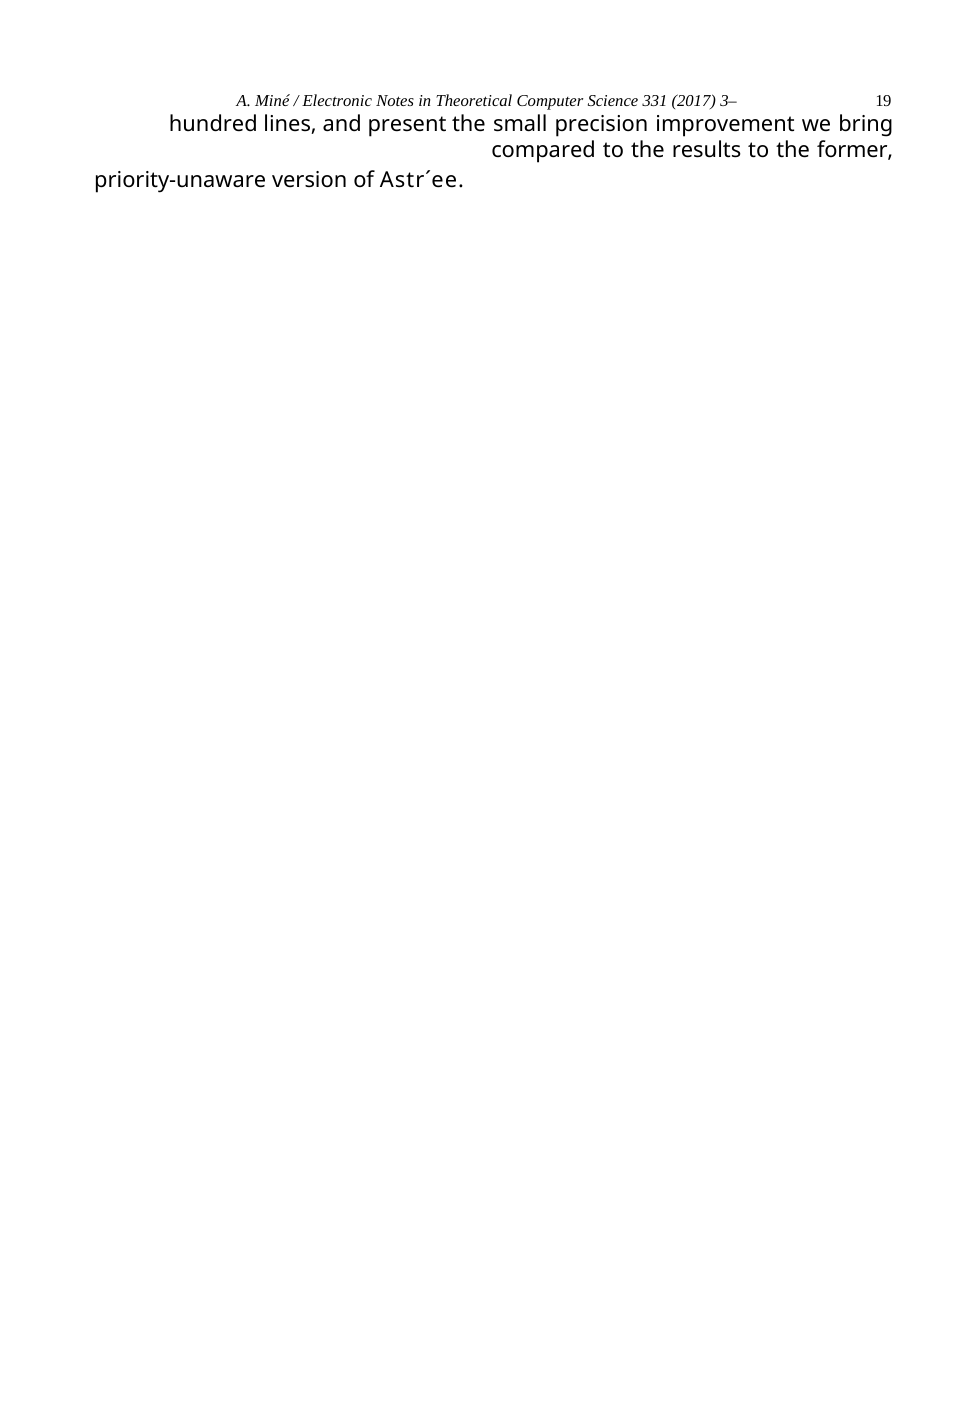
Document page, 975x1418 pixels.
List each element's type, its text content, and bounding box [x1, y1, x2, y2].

text priority-unaware version of Astr´ee. [94, 164, 904, 193]
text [94, 110, 893, 164]
